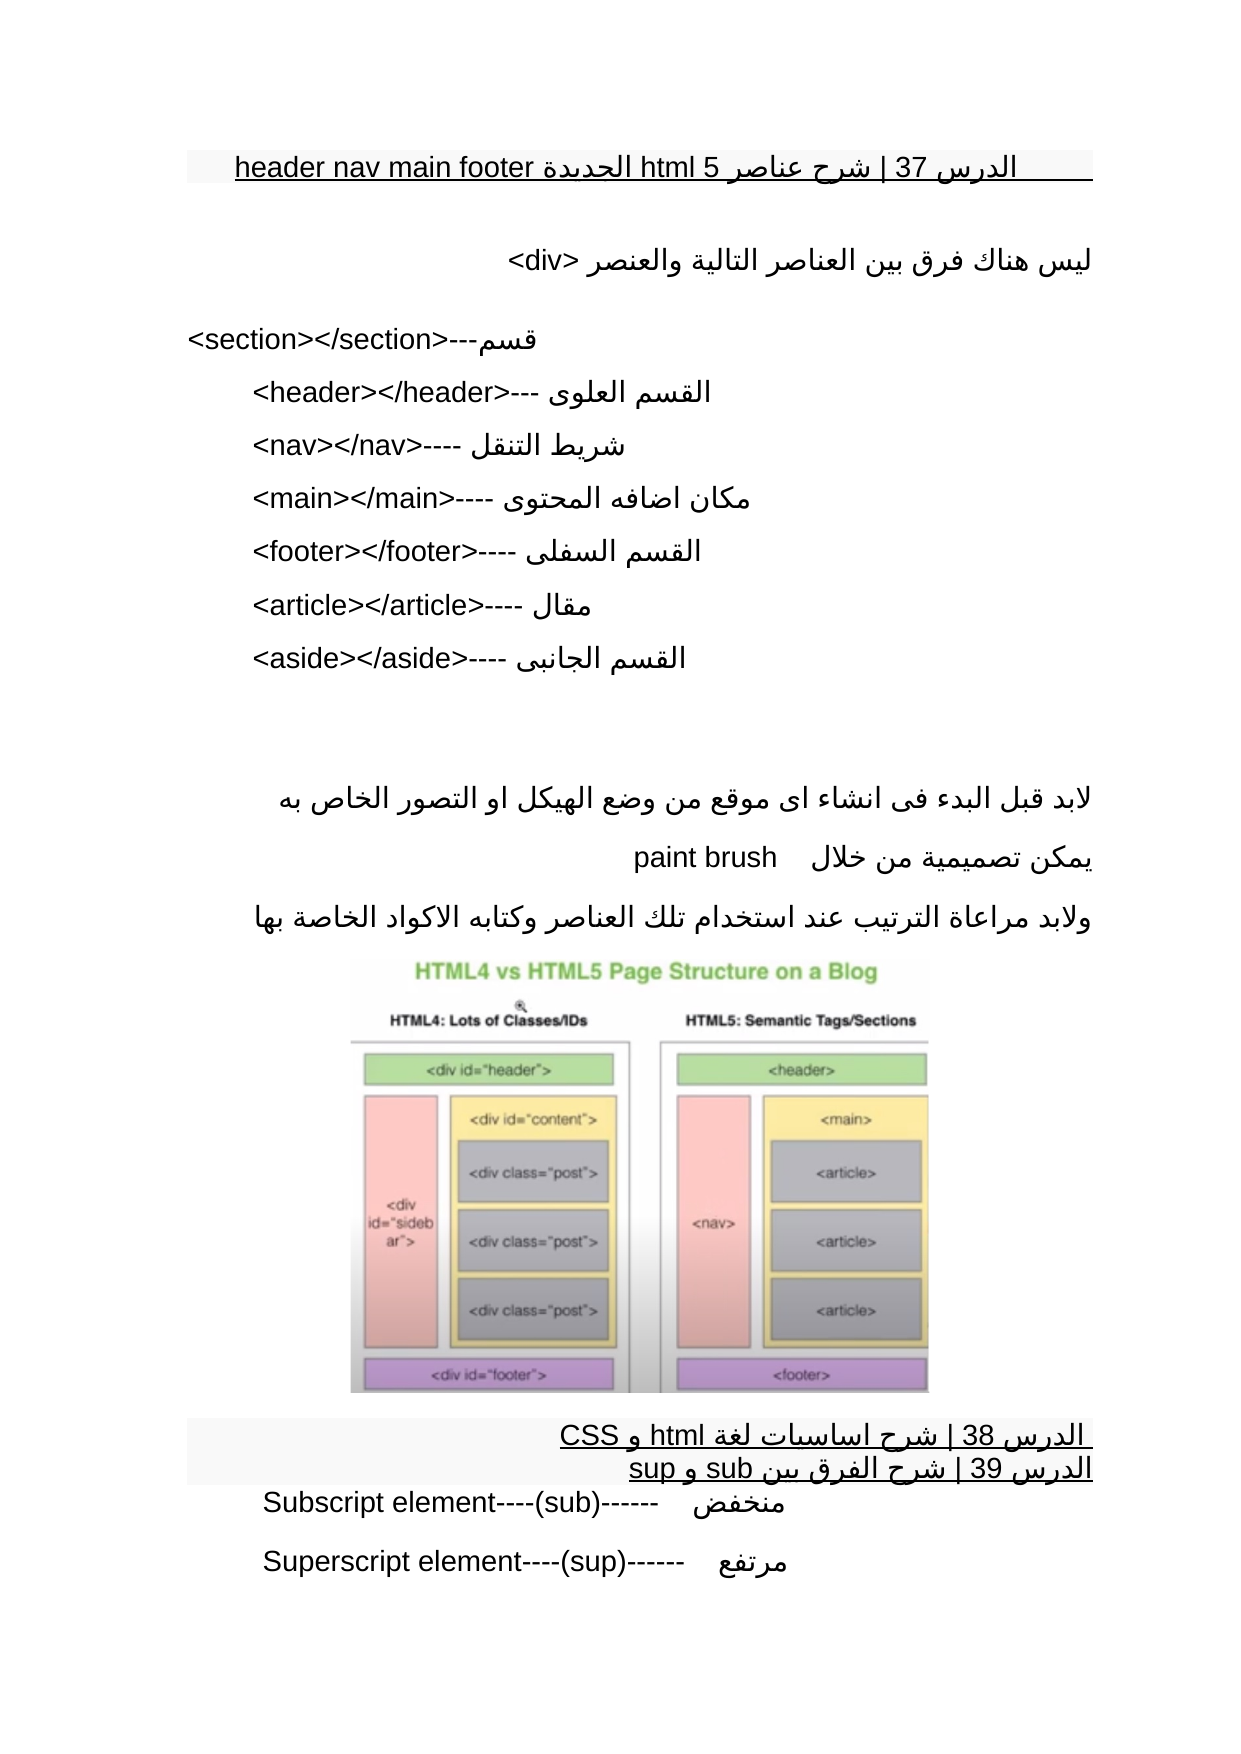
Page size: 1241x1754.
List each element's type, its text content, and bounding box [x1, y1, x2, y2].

subtitle الدرس 38 | شرح اساسيات لغة html و CSS [187, 1418, 1093, 1451]
text <aside></aside>---- القسم الجانبى [187, 621, 1093, 674]
text Superscript element----(sup)------ مرتفع [187, 1544, 1093, 1578]
text لابد قبل البدء فى انشاء اى موقع من وضع الهيكل او التصور الخاص به [187, 781, 1093, 815]
text <article></article>---- مقال [187, 568, 1093, 621]
text Subscript element----(sub)------ منخفض [187, 1485, 1093, 1518]
subtitle الدرس 37 | شرح عناصر html 5 الجديدة header nav main footer [187, 150, 1093, 183]
text يمكن تصميمية من خلال paint brush [187, 841, 1093, 874]
text <nav></nav>---- شريط التنقل [187, 408, 1093, 462]
subtitle الدرس 39 | شرح الفرق بين sub و sup [187, 1451, 1093, 1485]
text <footer></footer>---- القسم السفلى [187, 515, 1093, 568]
picture [350, 959, 930, 1393]
text <main></main>---- مكان اضافه المحتوى [187, 462, 1093, 515]
text <header></header>--- القسم العلوى [187, 355, 1093, 408]
text ولابد مراعاة الترتيب عند استخدام تلك العناصر وكتابه الاكواد الخاصة بها [187, 900, 1093, 933]
text <section></section>---قسم [187, 302, 1093, 355]
text ليس هناك فرق بين العناصر التالية والعنصر <div> [187, 243, 1093, 276]
